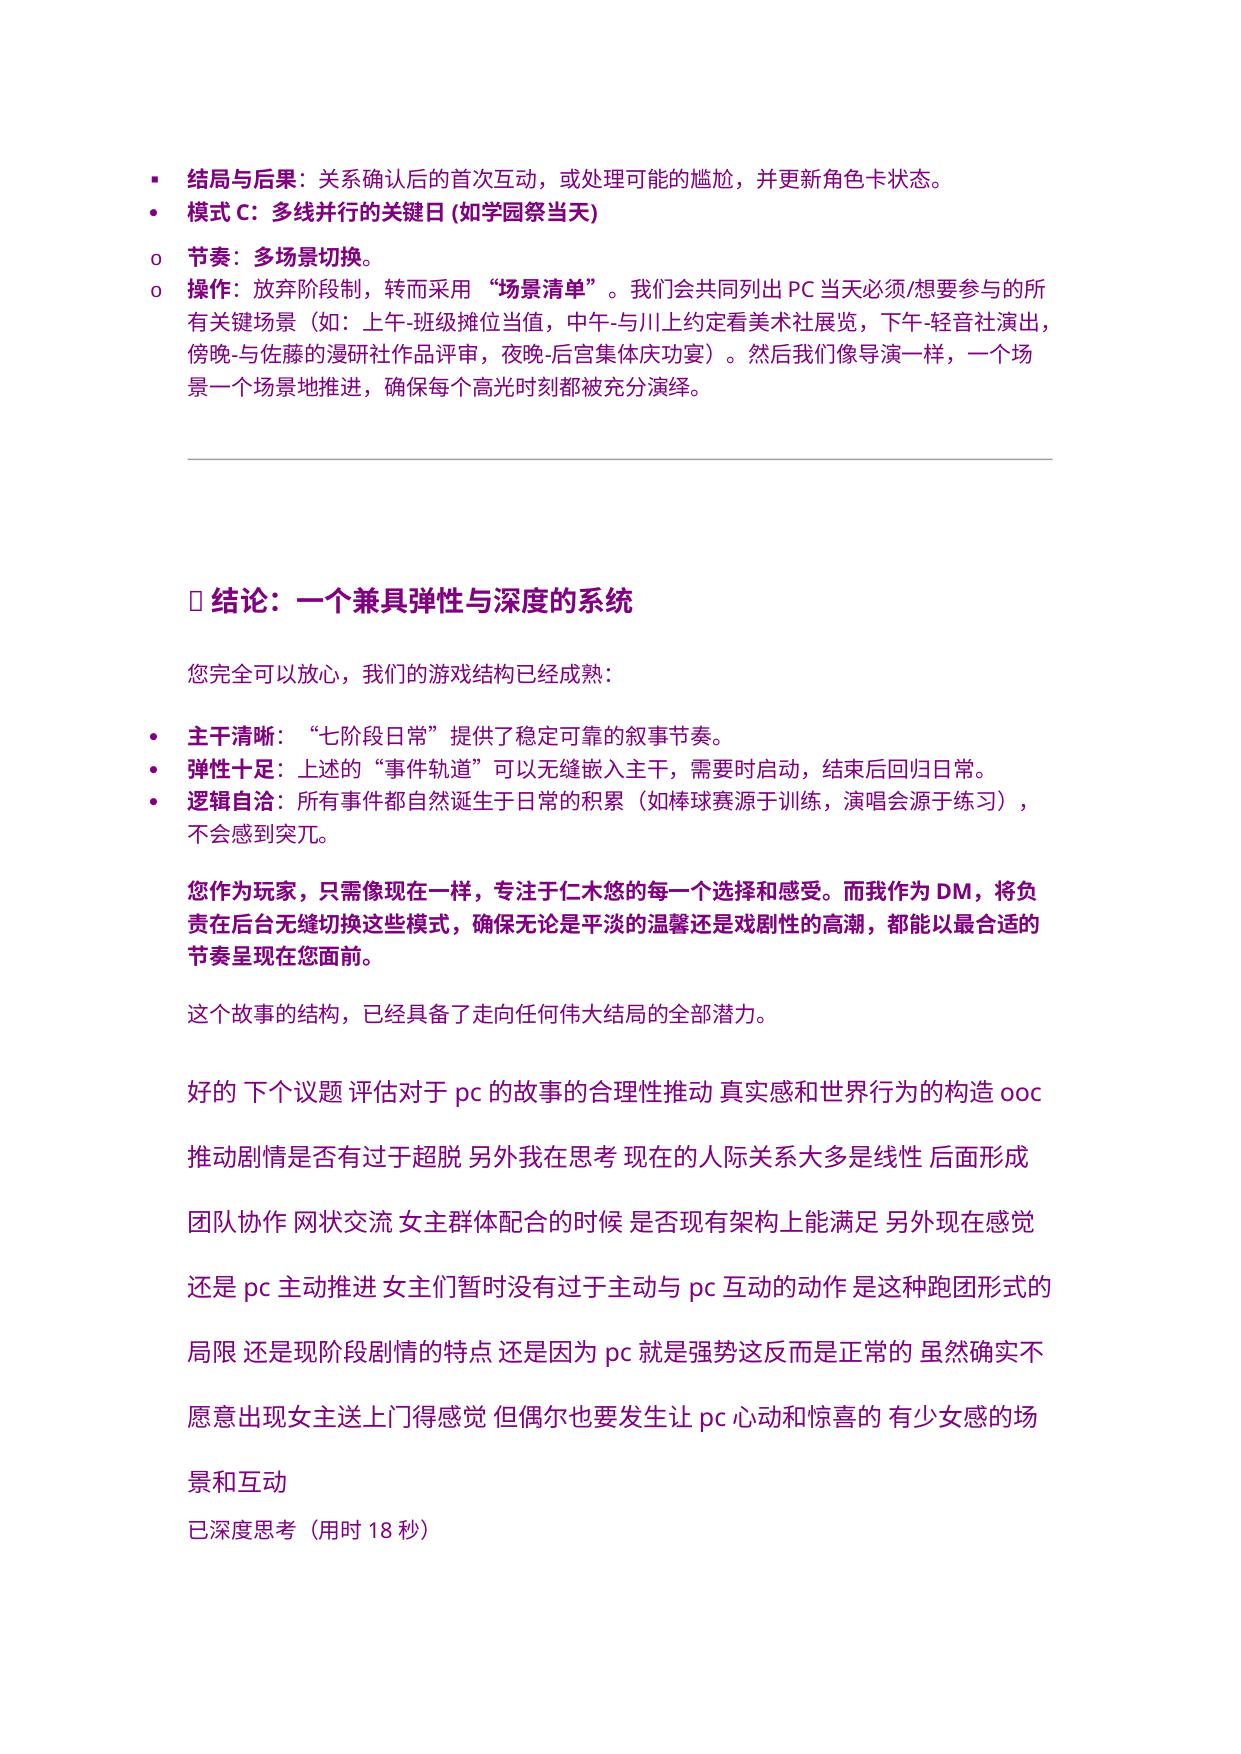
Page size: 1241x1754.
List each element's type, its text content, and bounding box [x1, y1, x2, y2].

text 您完全可以放心，我们的游戏结构已经成熟： [187, 657, 1053, 689]
list 结局与后果：关系确认后的首次互动，或处理可能的尴尬，并更新角色卡状态。 [150, 162, 1053, 194]
text 好的 下个议题 评估对于 pc 的故事的合理性推动 真实感和世界行为的构造 ooc 推动剧情是否有过于超脱 另外我在思考 现在的人际关系大多是线性 后面形成团队协作 网状交流 女主群体配合的时候 是否现有架构上能满足 另外现在感觉还是 pc 主动推进 女主们暂时没有过于主动与 pc 互动的动作 是这种跑团形式的局限 还是现阶段剧情的特点 还是因为 pc 就是强势这反而是正常的 虽然确实不愿意出现女主送上门得感觉 但偶尔也要发生让 pc 心动和惊喜的 有少女感的场景和互动 [187, 1058, 1053, 1513]
text 您作为玩家，只需像现在一样，专注于仁木悠的每一个选择和感受。而我作为DM，将负责在后台无缝切换这些模式，确保无论是平淡的温馨还是戏剧性的高潮，都能以最合适的节奏呈现在您面前。 [187, 874, 1053, 971]
list 弹性十足：上述的“事件轨道”可以无缝嵌入主干，需要时启动，结束后回归日常。 [150, 751, 1053, 784]
list 主干清晰：“七阶段日常”提供了稳定可靠的叙事节奏。 [150, 719, 1053, 751]
list 操作：放弃阶段制，转而采用 “场景清单”。我们会共同列出PC当天必须/想要参与的所有关键场景（如：上午-班级摊位当值，中午-与川上约定看美术社展览，下午-轻音社演出，傍晚-与佐藤的漫研社作品评审，夜晚-后宫集体庆功宴）。然后我们像导演一样，一个场景一个场景地推进，确保每个高光时刻都被充分演绎。 [150, 272, 1053, 402]
text ✅ 结论：一个兼具弹性与深度的系统 [187, 567, 1053, 632]
text 这个故事的结构，已经具备了走向任何伟大结局的全部潜力。 [187, 996, 1053, 1029]
text 已深度思考（用时 18 秒） [187, 1513, 1053, 1545]
list 逻辑自洽：所有事件都自然诞生于日常的积累（如棒球赛源于训练，演唱会源于练习），不会感到突兀。 [150, 784, 1053, 849]
list 模式C：多线并行的关键日 (如学园祭当天) [150, 194, 1053, 227]
list 节奏：多场景切换。 [150, 239, 1053, 272]
